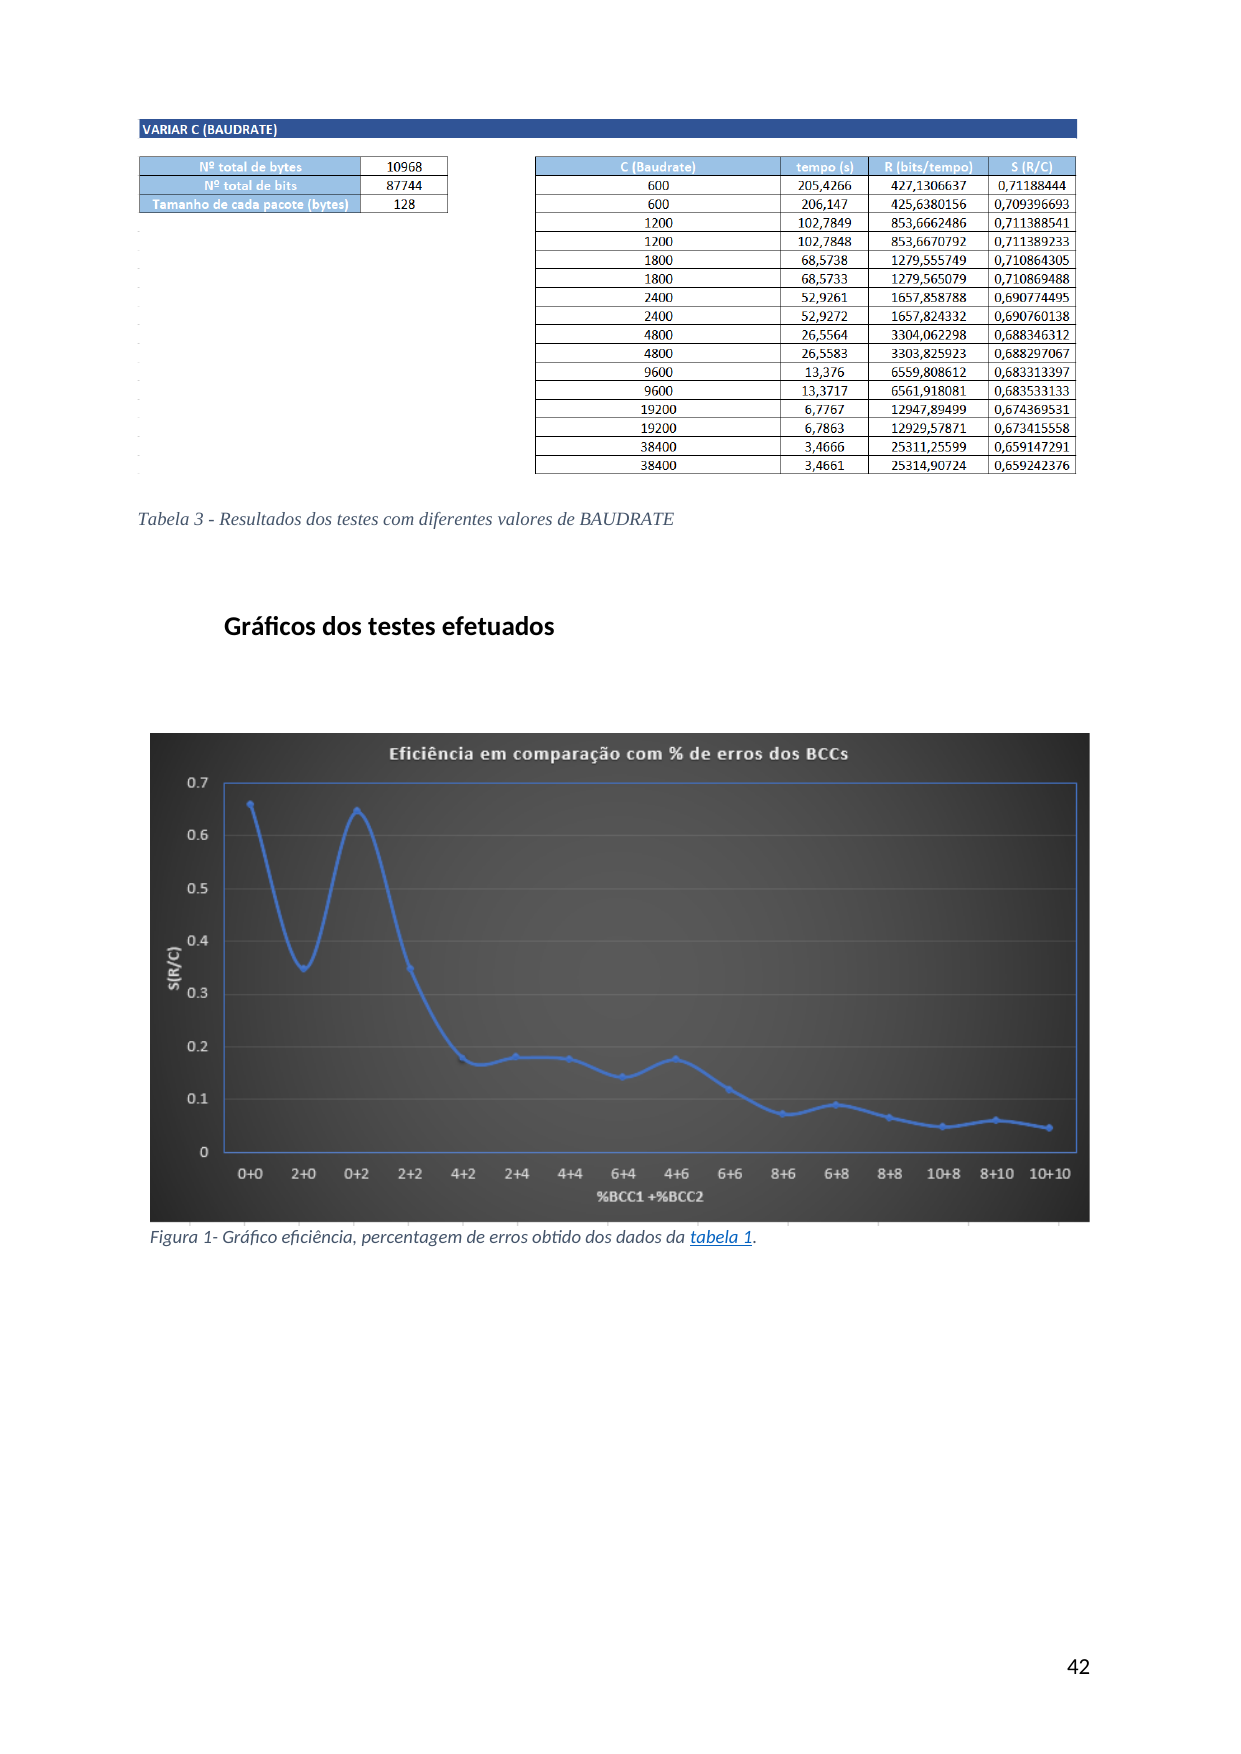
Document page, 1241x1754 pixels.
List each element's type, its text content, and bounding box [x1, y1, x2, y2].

picture [150, 733, 1090, 1226]
subtitle Gráficos dos testes efetuados [224, 609, 1090, 642]
picture [137, 118, 1078, 479]
text Figura 1- Gráfico eficiência, percentagem de erros obtido dos dados da tabela 1. [150, 1226, 1090, 1248]
